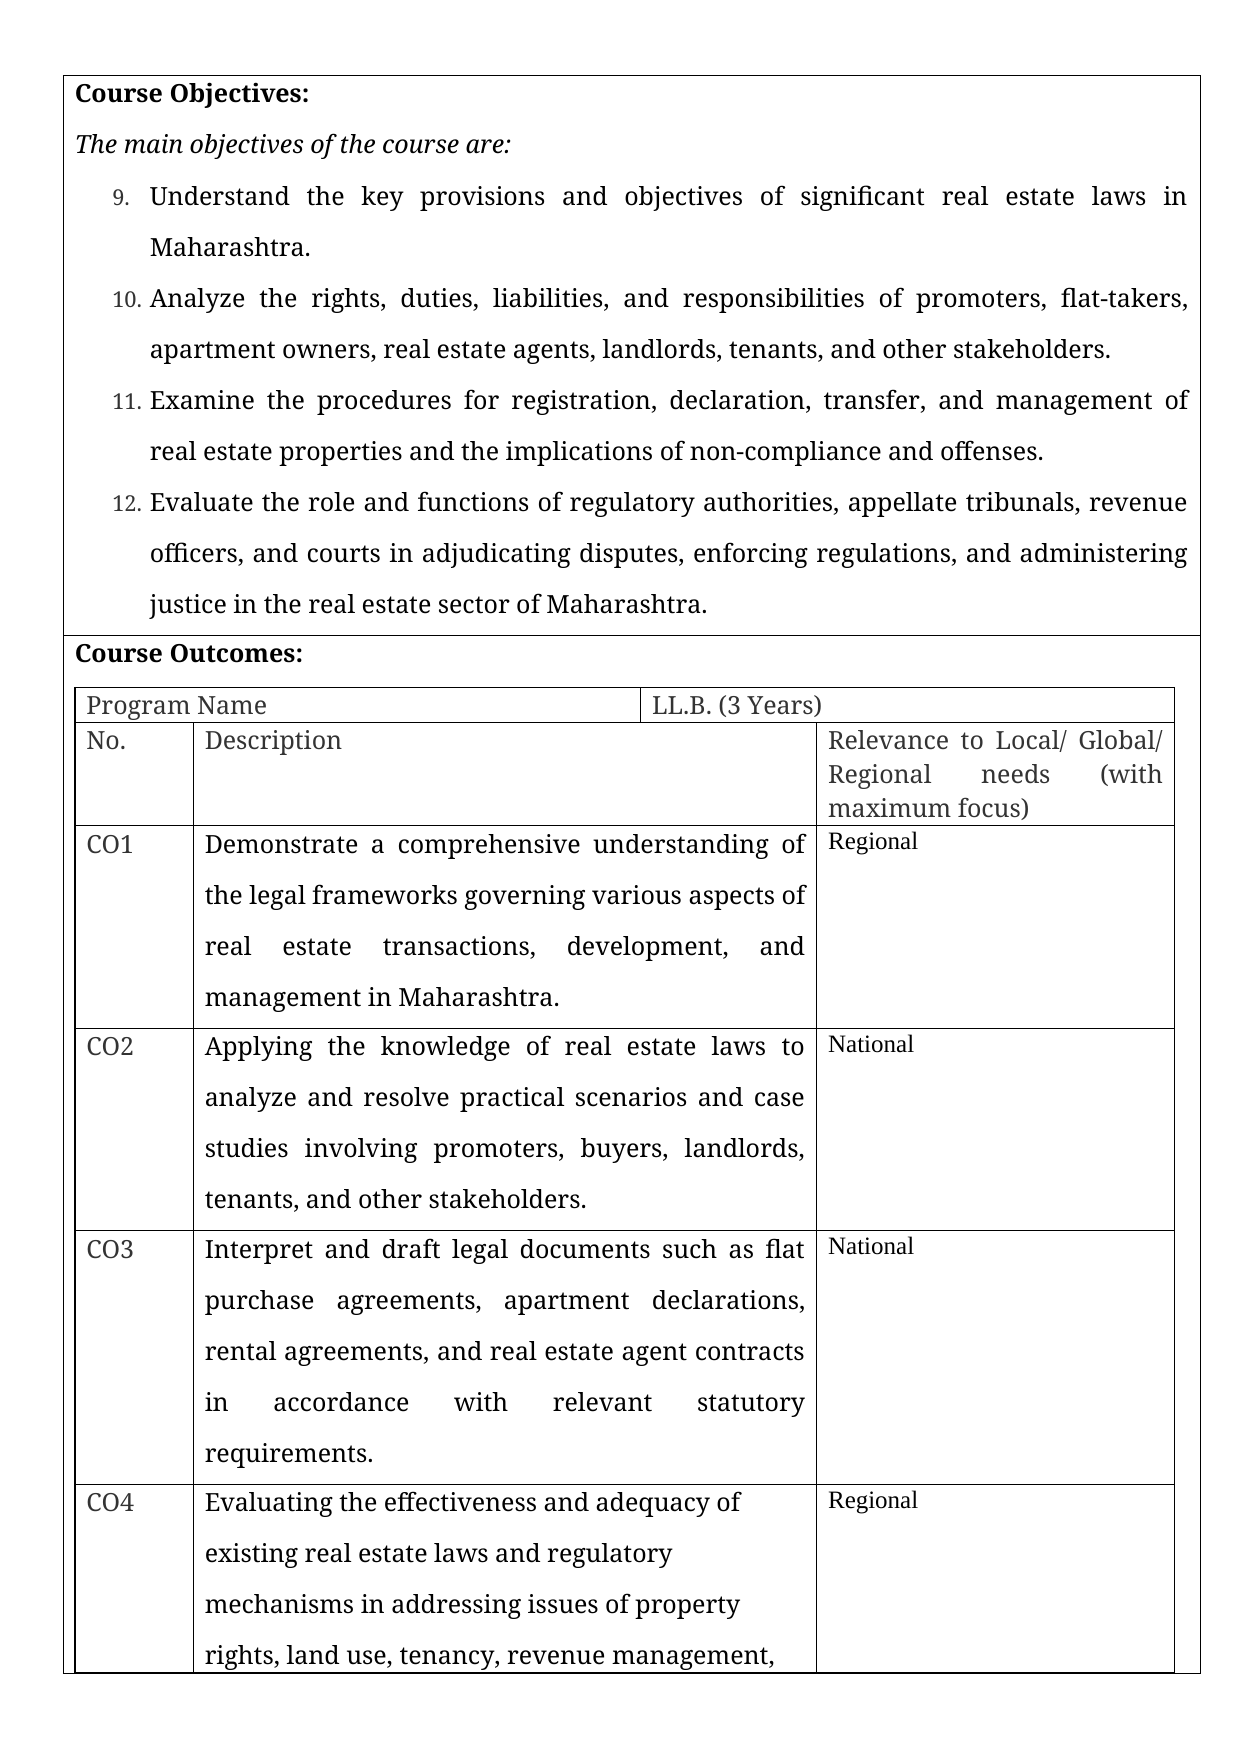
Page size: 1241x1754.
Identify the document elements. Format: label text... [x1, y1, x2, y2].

table_cell Course Objectives: The main objectives of the course are: Understand the key provisions and objectives of significant real estate laws in Maharashtra. Analyze the rights, duties, liabilities, and responsibilities of promoters, flat-takers, apartment owners, real estate agents, landlords, tenants, and other stakeholders. Examine the procedures for registration, declaration, transfer, and management of real estate properties and the implications of non-compliance and offenses. Evaluate the role and functions of regulatory authorities, appellate tribunals, revenue officers, and courts in adjudicating disputes, enforcing regulations, and administering justice in the real estate sector of Maharashtra. [64, 76, 1200, 635]
table_cell Course Outcomes: [64, 636, 1200, 1673]
